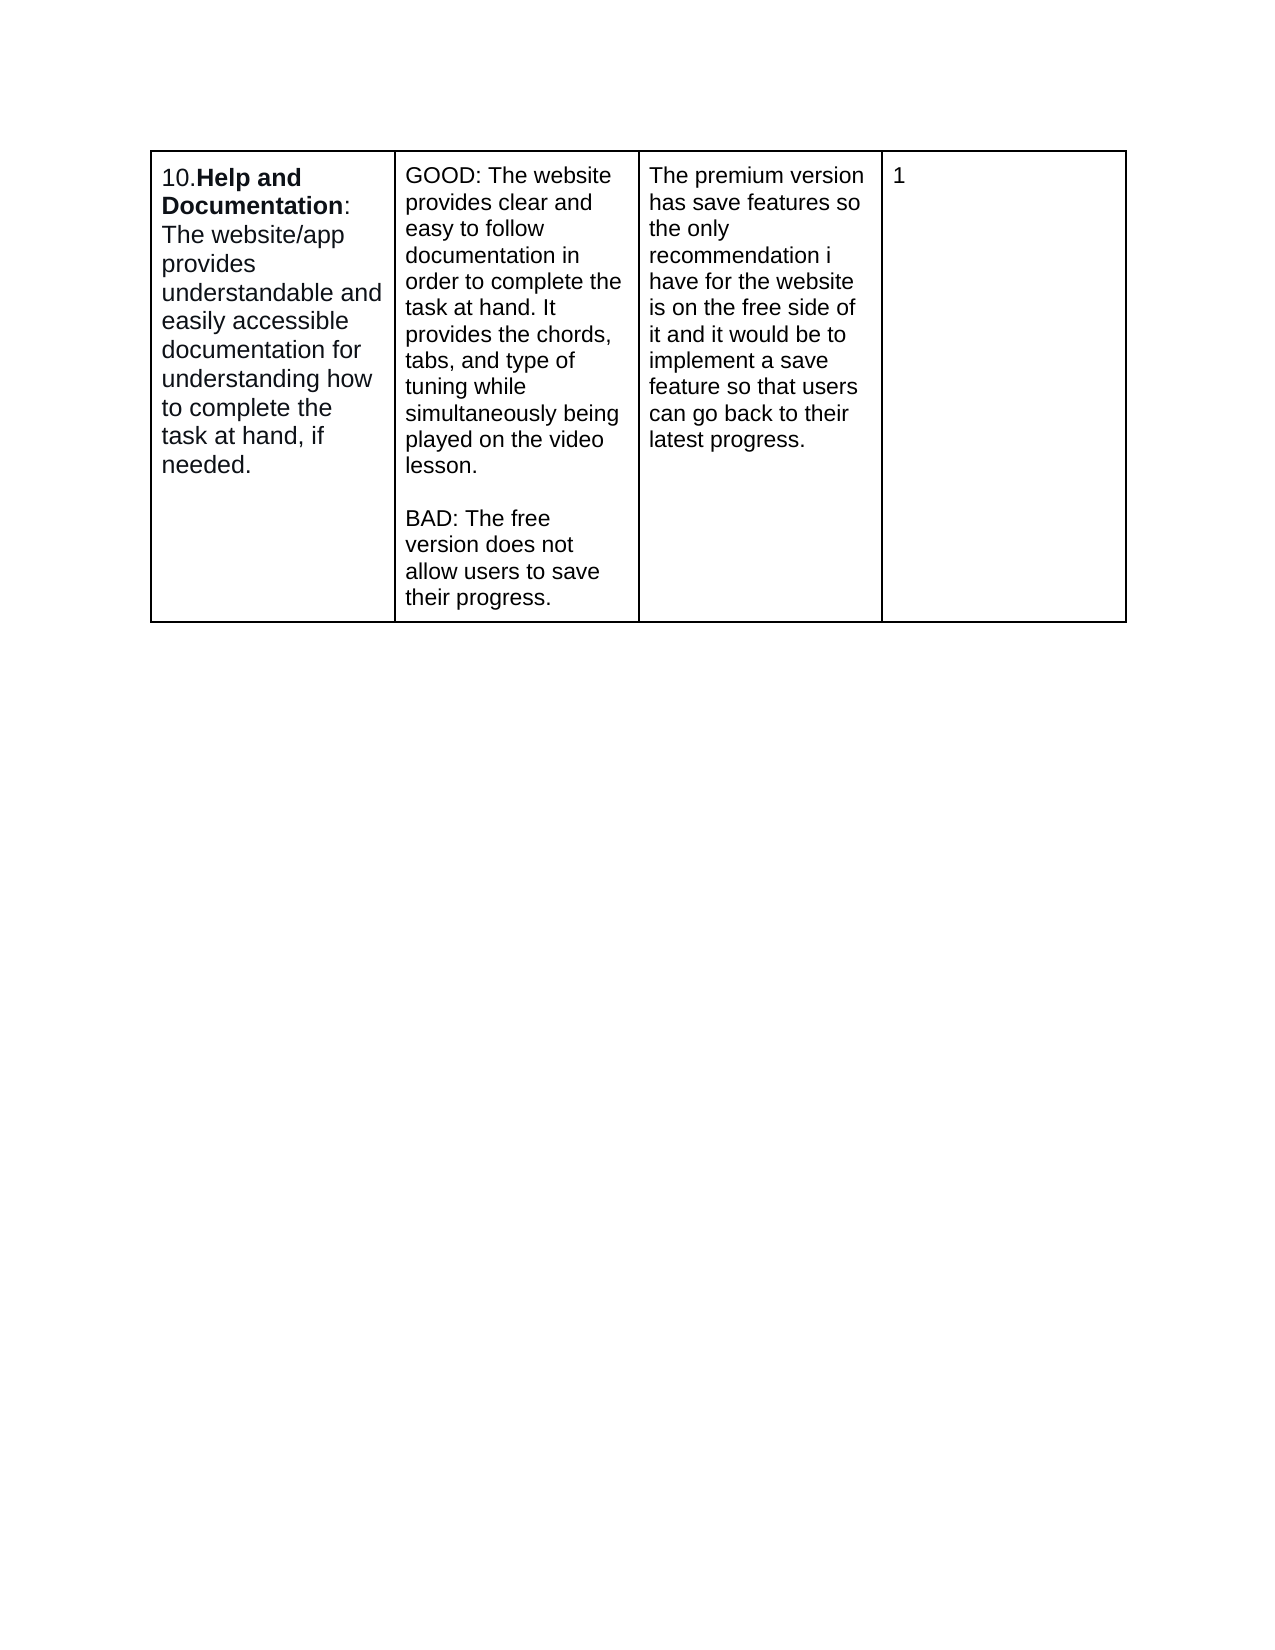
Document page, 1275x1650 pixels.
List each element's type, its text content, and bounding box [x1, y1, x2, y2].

table_cell GOOD: The website provides clear and easy to follow documentation in order to complete the task at hand. It provides the chords, tabs, and type of tuning while simultaneously being played on the video lesson. BAD: The free version does not allow users to save their progress. [396, 152, 638, 621]
table_cell 10.Help and Documentation: The website/app provides understandable and easily accessible documentation for understanding how to complete the task at hand, if needed. [152, 152, 394, 621]
table_cell The premium version has save features so the only recommendation i have for the website is on the free side of it and it would be to implement a save feature so that users can go back to their latest progress. [640, 152, 881, 621]
table_cell 1 [883, 152, 1125, 621]
